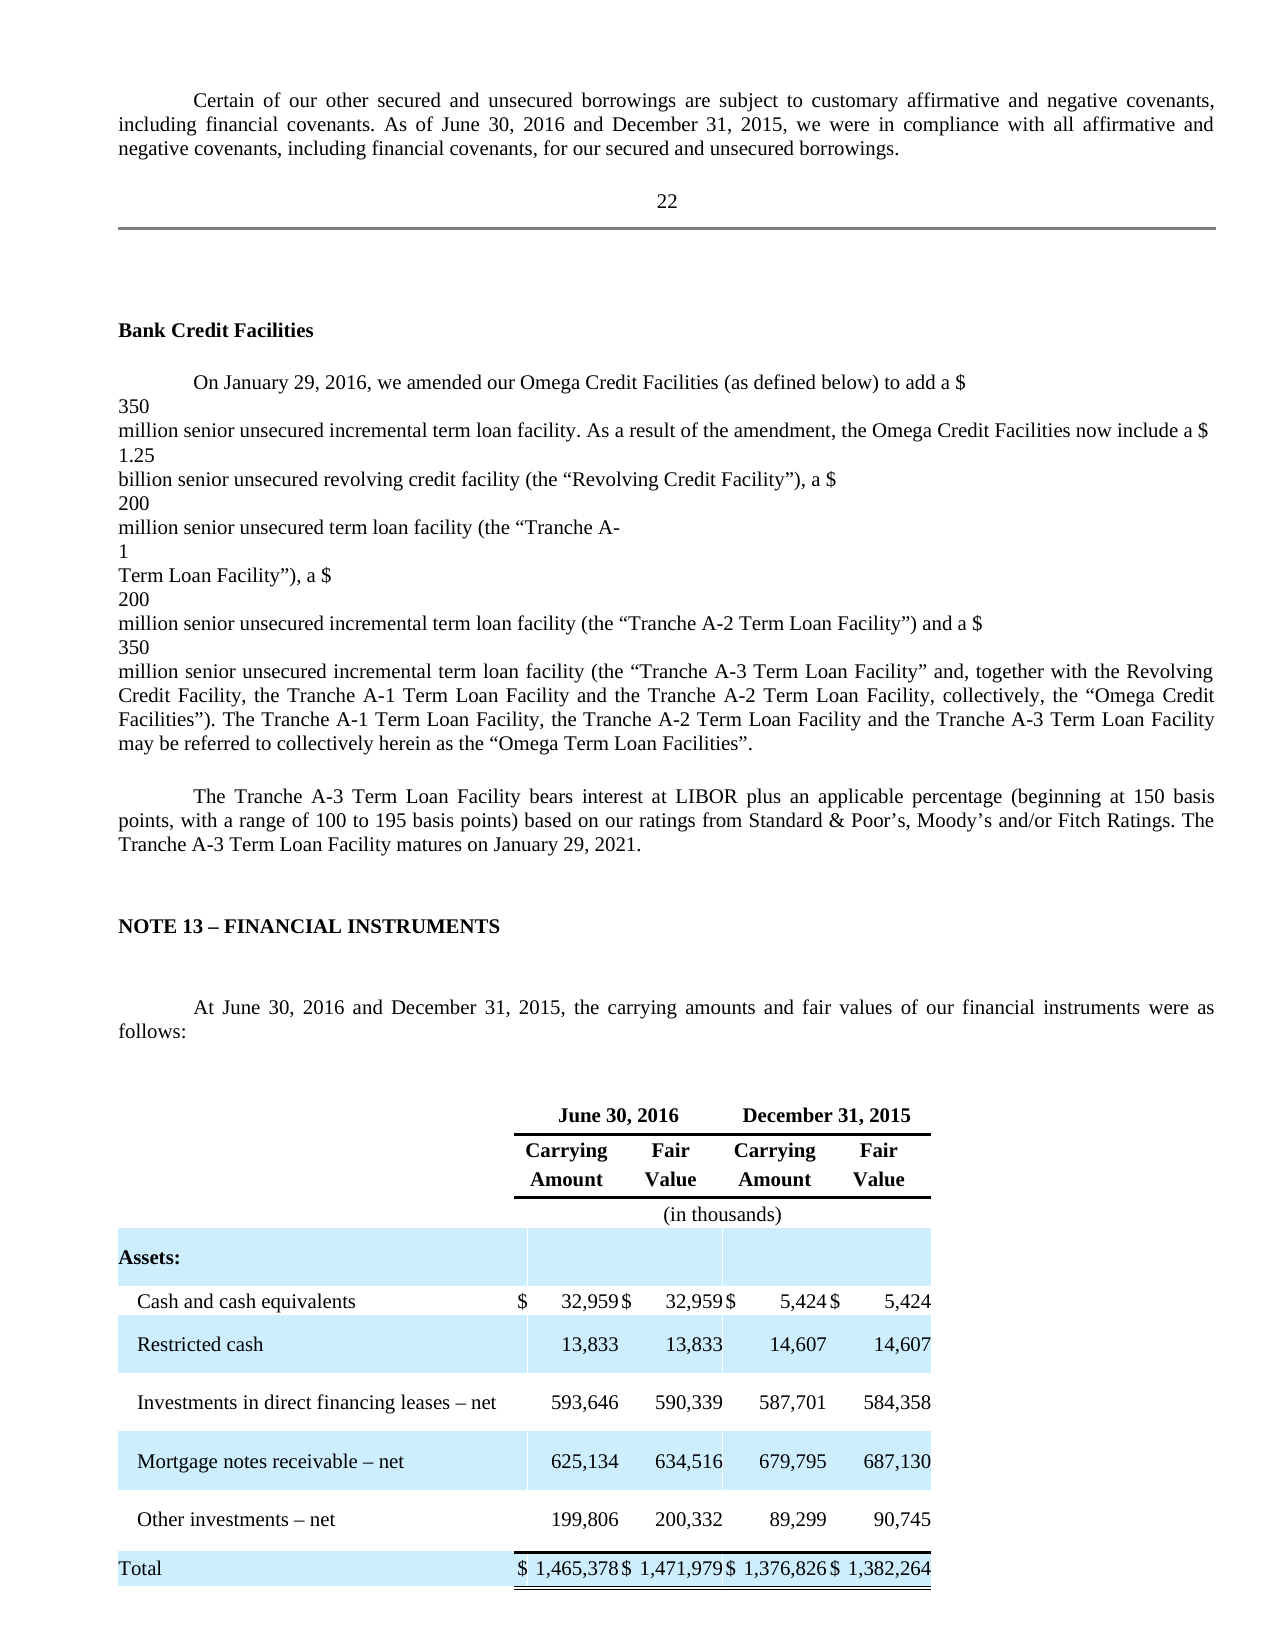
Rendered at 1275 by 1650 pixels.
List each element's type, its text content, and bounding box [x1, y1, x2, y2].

text Bank Credit Facilities [118, 317, 1216, 342]
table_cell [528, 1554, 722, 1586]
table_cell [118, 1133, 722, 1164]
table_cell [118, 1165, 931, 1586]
text 350 [118, 635, 1216, 659]
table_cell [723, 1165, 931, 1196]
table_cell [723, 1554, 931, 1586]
text million senior unsecured incremental term loan facility (the “Tranche A-2 Term Loan Facility”) and a $ [118, 611, 1216, 635]
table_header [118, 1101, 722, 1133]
text million senior unsecured incremental term loan facility. As a result of the amendment, the Omega Credit Facilities now include a $ [118, 418, 1216, 442]
text 200 [118, 587, 1216, 611]
text At June 30, 2016 and December 31, 2015, the carrying amounts and fair values of our financial instruments were as follows: [118, 995, 1216, 1043]
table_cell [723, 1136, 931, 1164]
text 1.25 [118, 442, 1216, 467]
text 22 [118, 189, 1216, 213]
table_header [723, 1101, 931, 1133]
text Term Loan Facility”), a $ [118, 563, 1216, 587]
text billion senior unsecured revolving credit facility (the “Revolving Credit Facility”), a $ [118, 467, 1216, 491]
text On January 29, 2016, we amended our Omega Credit Facilities (as defined below) to add a $ [118, 370, 1216, 394]
text 200 [118, 491, 1216, 515]
text Certain of our other secured and unsecured borrowings are subject to customary affirmative and negative covenants, including financial covenants. As of June 30, 2016 and December 31, 2015, we were in compliance with all affirmative and negative covenants, including financial covenants, for our secured and unsecured borrowings. [118, 88, 1216, 160]
text million senior unsecured term loan facility (the “Tranche A- [118, 515, 1216, 539]
text 1 [118, 539, 1216, 563]
text NOTE 13 – FINANCIAL INSTRUMENTS [118, 914, 1216, 938]
text The Tranche A-3 Term Loan Facility bears interest at LIBOR plus an applicable percentage (beginning at 150 basis points, with a range of 100 to 195 basis points) based on our ratings from Standard & Poor’s, Moody’s and/or Fitch Ratings. The Tranche A-3 Term Loan Facility matures on January 29, 2021. [118, 784, 1216, 856]
text 350 [118, 394, 1216, 418]
text million senior unsecured incremental term loan facility (the “Tranche A-3 Term Loan Facility” and, together with the Revolving Credit Facility, the Tranche A-1 Term Loan Facility and the Tranche A-2 Term Loan Facility, collectively, the “Omega Credit Facilities”). The Tranche A-1 Term Loan Facility, the Tranche A-2 Term Loan Facility and the Tranche A-3 Term Loan Facility may be referred to collectively herein as the “Omega Term Loan Facilities”. [118, 659, 1216, 755]
